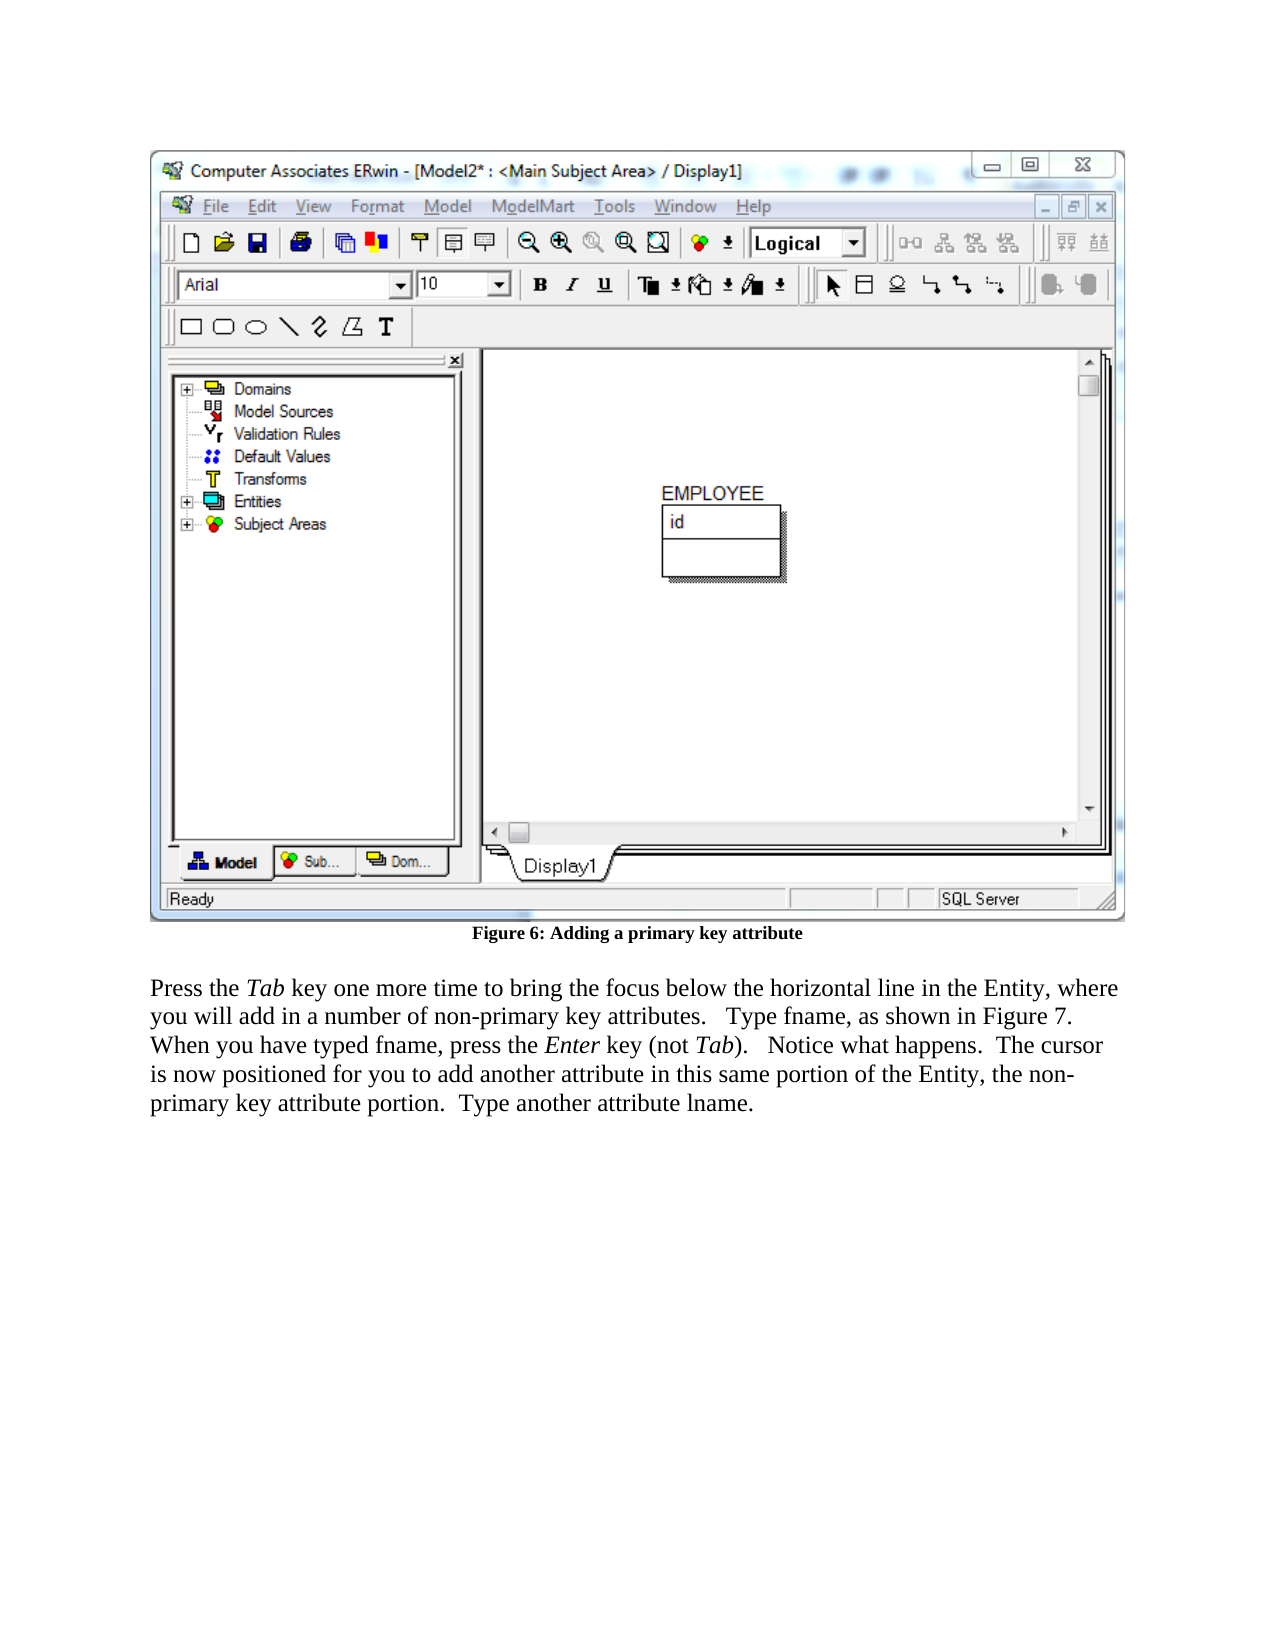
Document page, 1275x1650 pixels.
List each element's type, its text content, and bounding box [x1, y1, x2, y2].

text Figure 6: Adding a primary key attribute [150, 922, 1125, 943]
text Press the Tab key one more time to bring the focus below the horizontal line in the Entity, where you will add in a number of non-primary key attributes. Type fname, as shown in Figure 7. When you have typed fname, press the Enter key (not Tab). Notice what happens. The cursor is now positioned for you to add another attribute in this same portion of the Entity, the non-primary key attribute portion. Type another attribute lname. [150, 973, 1125, 1116]
picture [150, 150, 1125, 922]
